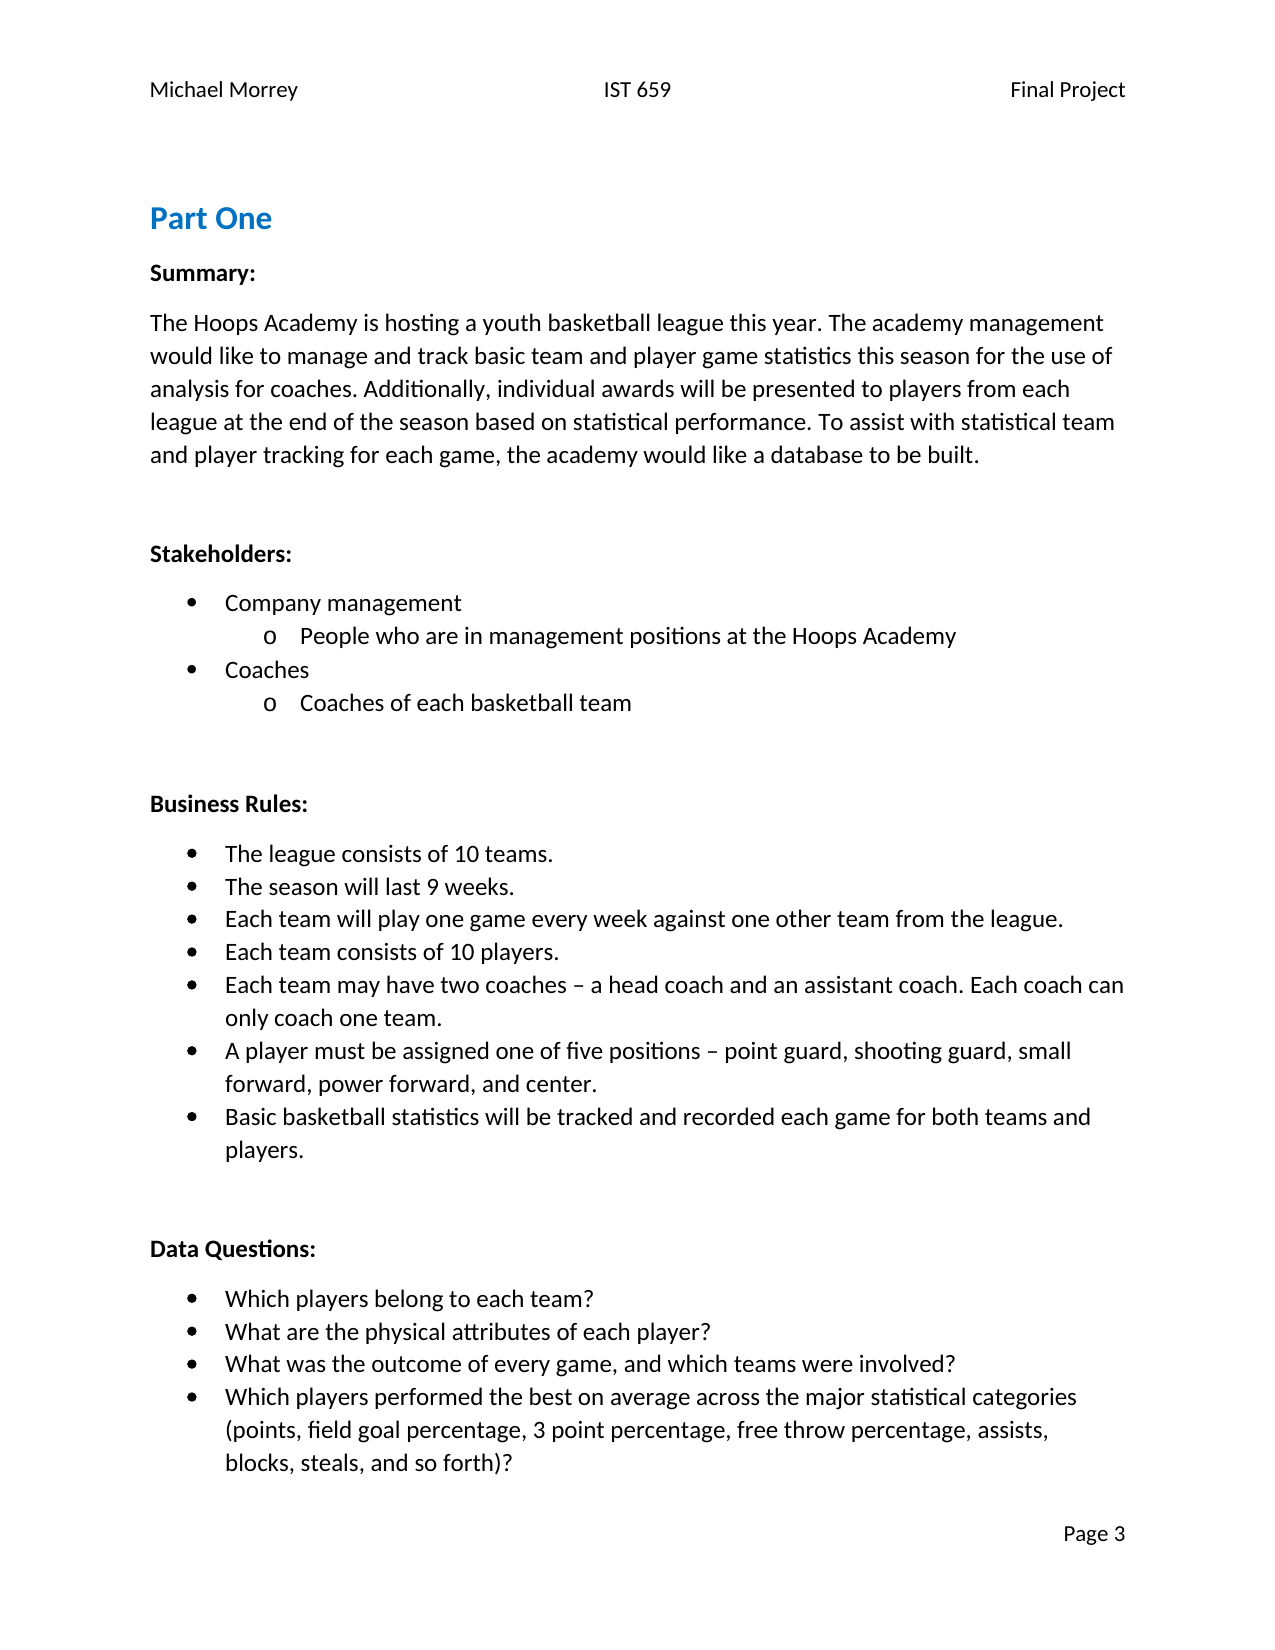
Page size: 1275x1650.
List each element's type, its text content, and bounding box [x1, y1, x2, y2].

list Company management [187, 587, 1125, 618]
text Data Questions: [150, 1233, 1125, 1264]
list What was the outcome of every game, and which teams were involved? [187, 1348, 1125, 1379]
text Summary: [150, 257, 1125, 288]
text Stakeholders: [150, 538, 1125, 568]
list Which players performed the best on average across the major statistical categories (points, field goal percentage, 3 point percentage, free throw percentage, assists, blocks, steals, and so forth)? [187, 1381, 1125, 1478]
list The league consists of 10 teams. [187, 838, 1125, 868]
list Which players belong to each team? [187, 1283, 1125, 1313]
text Business Rules: [150, 788, 1125, 819]
list Coaches of each basketball team [262, 688, 1125, 719]
list Coaches [187, 655, 1125, 685]
list People who are in management positions at the Hoops Academy [262, 620, 1125, 652]
list Basic basketball statistics will be tracked and recorded each game for both teams and players. [187, 1101, 1125, 1164]
list Each team consists of 10 players. [187, 936, 1125, 967]
list The season will last 9 weeks. [187, 871, 1125, 901]
text The Hoops Academy is hosting a youth basketball league this year. The academy management would like to manage and track basic team and player game statistics this season for the use of analysis for coaches. Additionally, individual awards will be presented to players from each league at the end of the season based on statistical performance. To assist with statistical team and player tracking for each game, the academy would like a database to be built. [150, 307, 1125, 469]
list Each team may have two coaches – a head coach and an assistant coach. Each coach can only coach one team. [187, 969, 1125, 1033]
list A player must be assigned one of five positions – point guard, shooting guard, small forward, power forward, and center. [187, 1035, 1125, 1099]
list What are the physical attributes of each player? [187, 1316, 1125, 1346]
list Each team will play one game every week against one other team from the league. [187, 903, 1125, 934]
text Part One [150, 197, 1125, 238]
